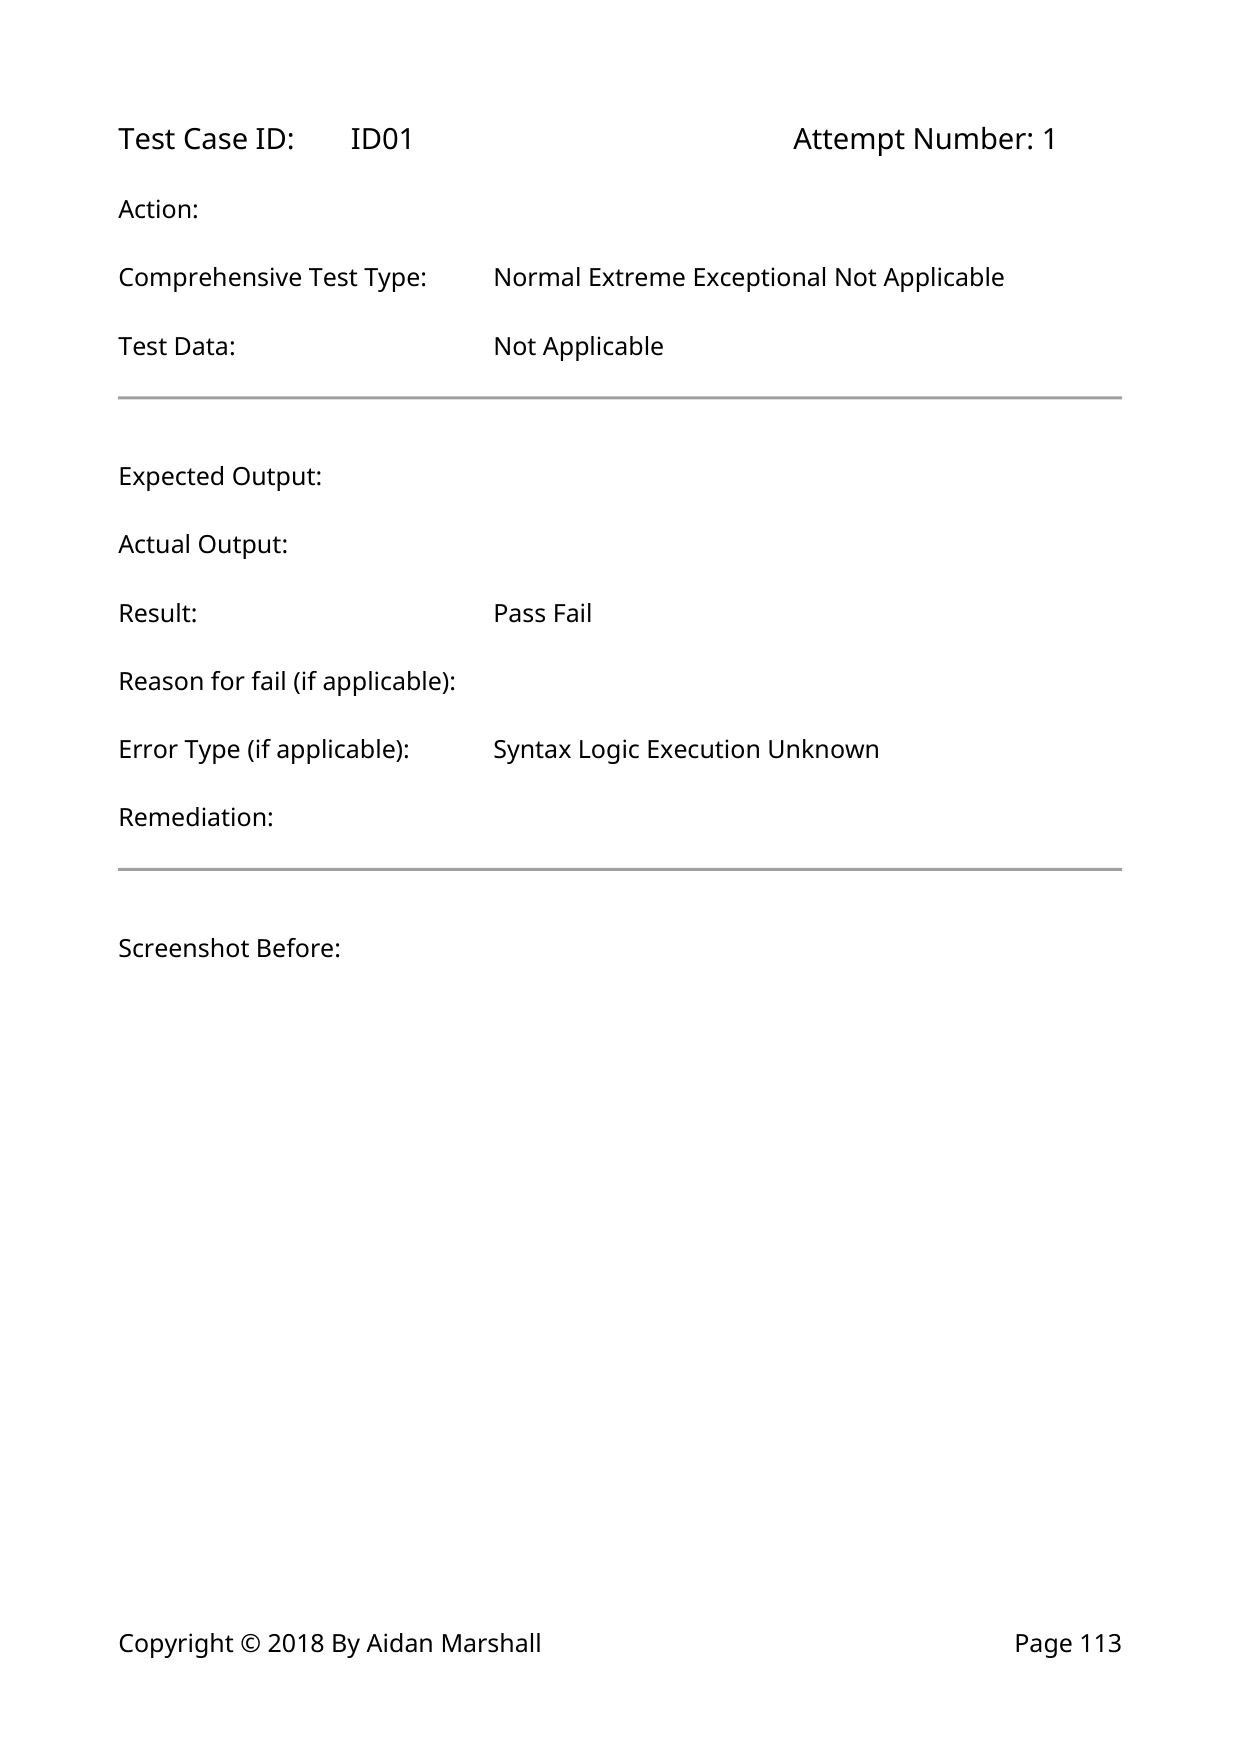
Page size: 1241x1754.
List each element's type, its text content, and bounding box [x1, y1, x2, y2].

text Result: Pass Fail [118, 595, 1122, 629]
text Screenshot Before: [118, 931, 1122, 965]
text Remediation: [118, 800, 1122, 834]
text Actual Output: [118, 527, 1122, 561]
text Error Type (if applicable): Syntax Logic Execution Unknown [118, 732, 1122, 766]
text Comprehensive Test Type: Normal Extreme Exceptional Not Applicable [118, 260, 1122, 294]
text Action: [118, 192, 1122, 226]
text Expected Output: [118, 459, 1122, 493]
text Test Data: Not Applicable [118, 328, 1122, 362]
text Test Case ID: ID01 Attempt Number: 1 [118, 118, 1122, 158]
text Reason for fail (if applicable): [118, 663, 1122, 697]
